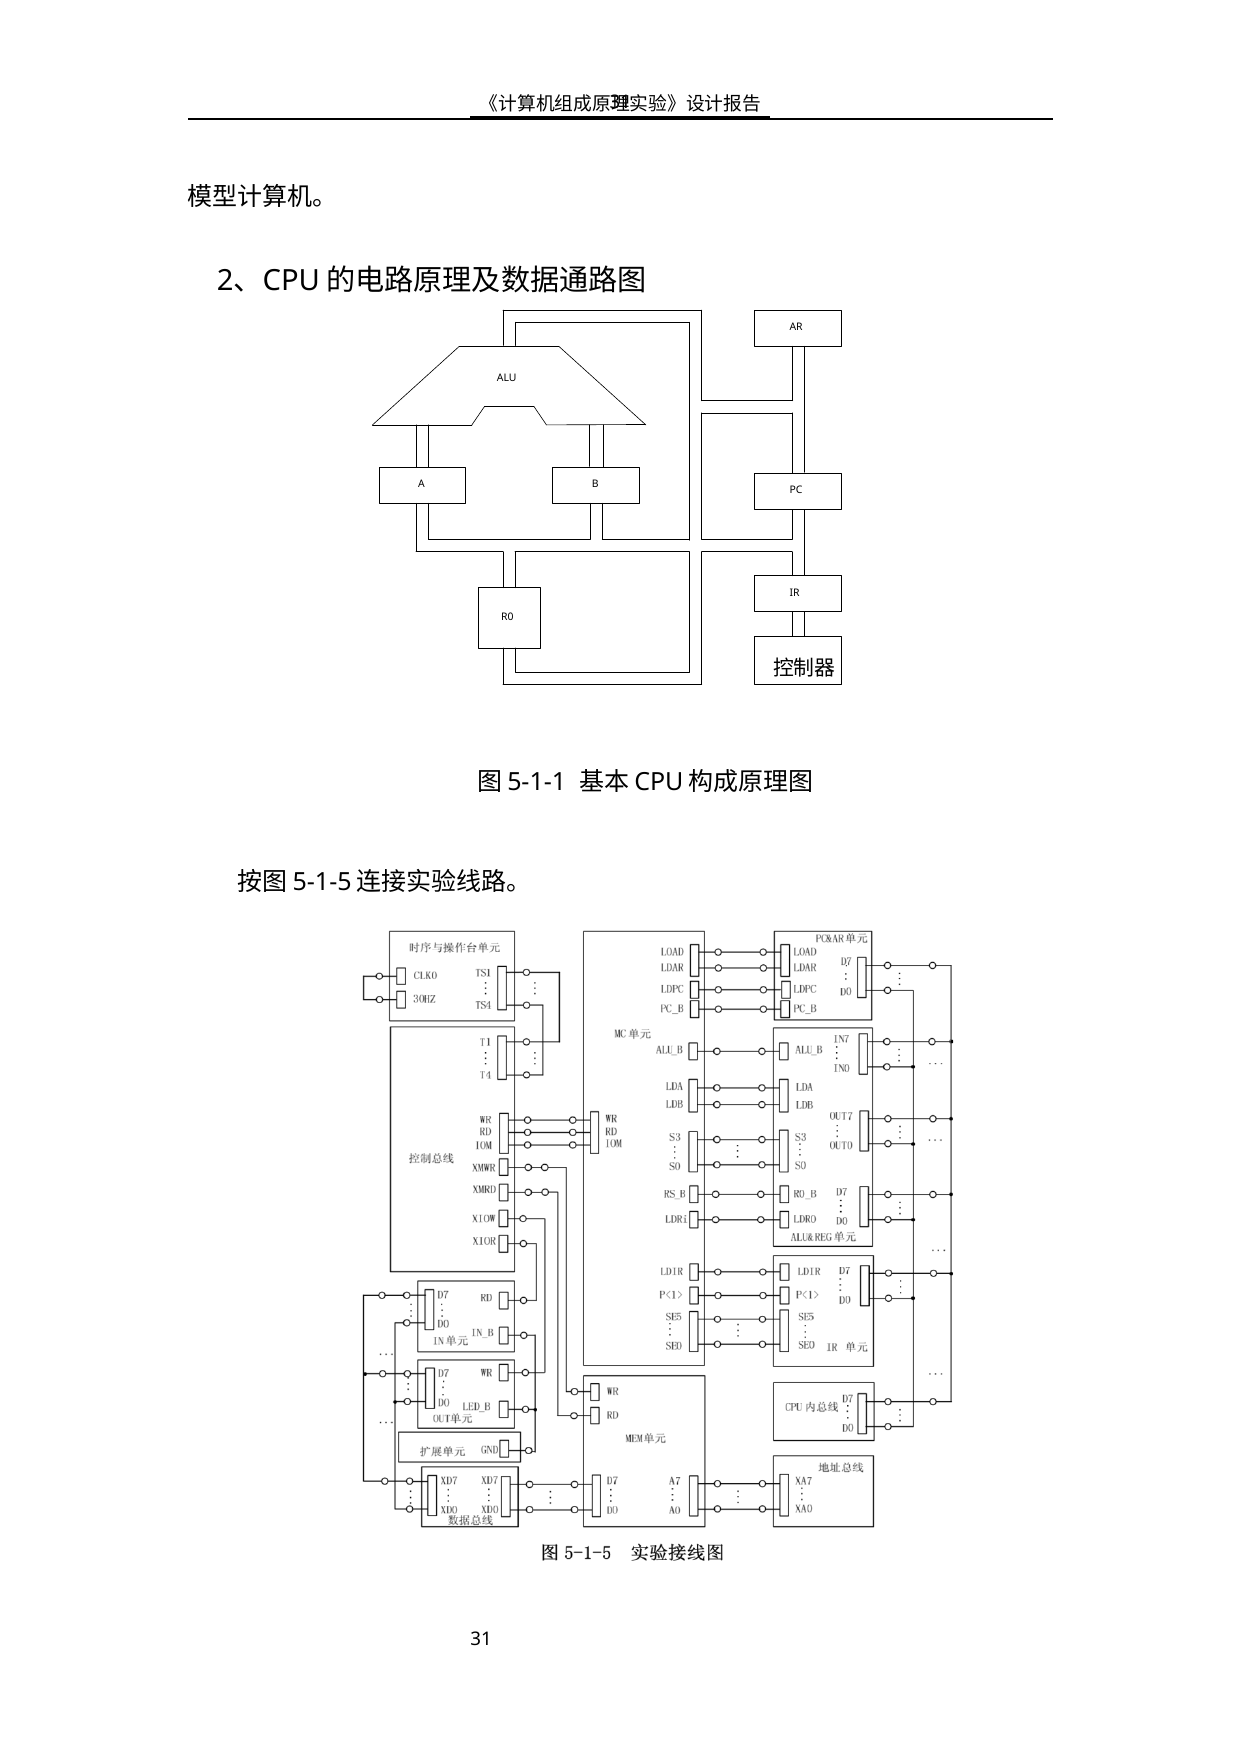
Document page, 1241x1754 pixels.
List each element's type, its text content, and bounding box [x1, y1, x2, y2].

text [187, 162, 1053, 227]
picture [362, 930, 954, 1561]
text 2、CPU的电路原理及数据通路图 [187, 245, 1053, 310]
list 图5-1-1 基本CPU构成原理图 [187, 747, 1053, 812]
text 按图5-1-5连接实验线路。 [187, 847, 1053, 912]
